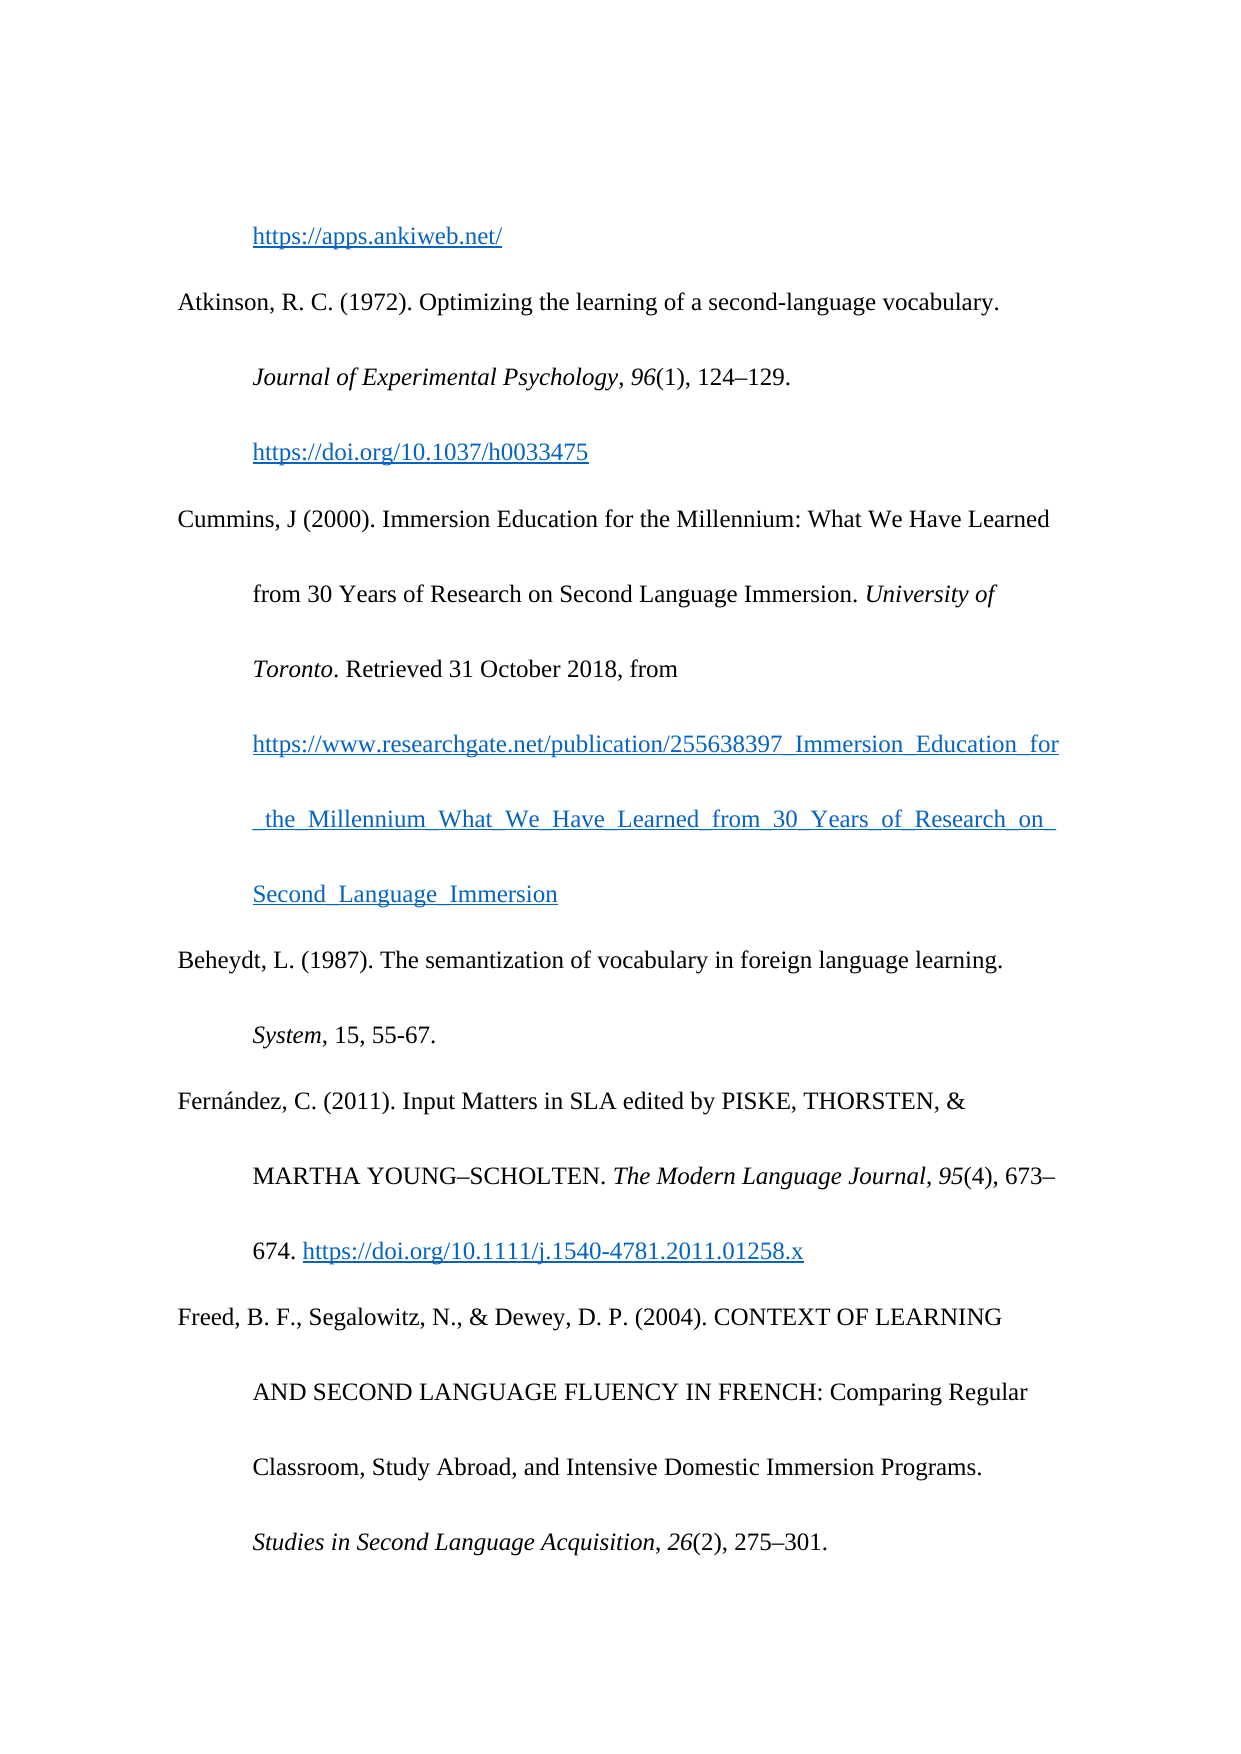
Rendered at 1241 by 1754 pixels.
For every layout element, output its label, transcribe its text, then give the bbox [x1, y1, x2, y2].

text Anki - powerful, intelligent flashcards. (n.d.). Retrieved 2 November 2018, from https://apps.ankiweb.net/ [177, 217, 1063, 254]
text Atkinson, R. C. (1972). Optimizing the learning of a second-language vocabulary. Journal of Experimental Psychology, 96(1), 124–129. https://doi.org/10.1037/h0033475 [177, 283, 1063, 471]
text Beheydt, L. (1987). The semantization of vocabulary in foreign language learning. System, 15, 55-67. [177, 941, 1063, 1053]
